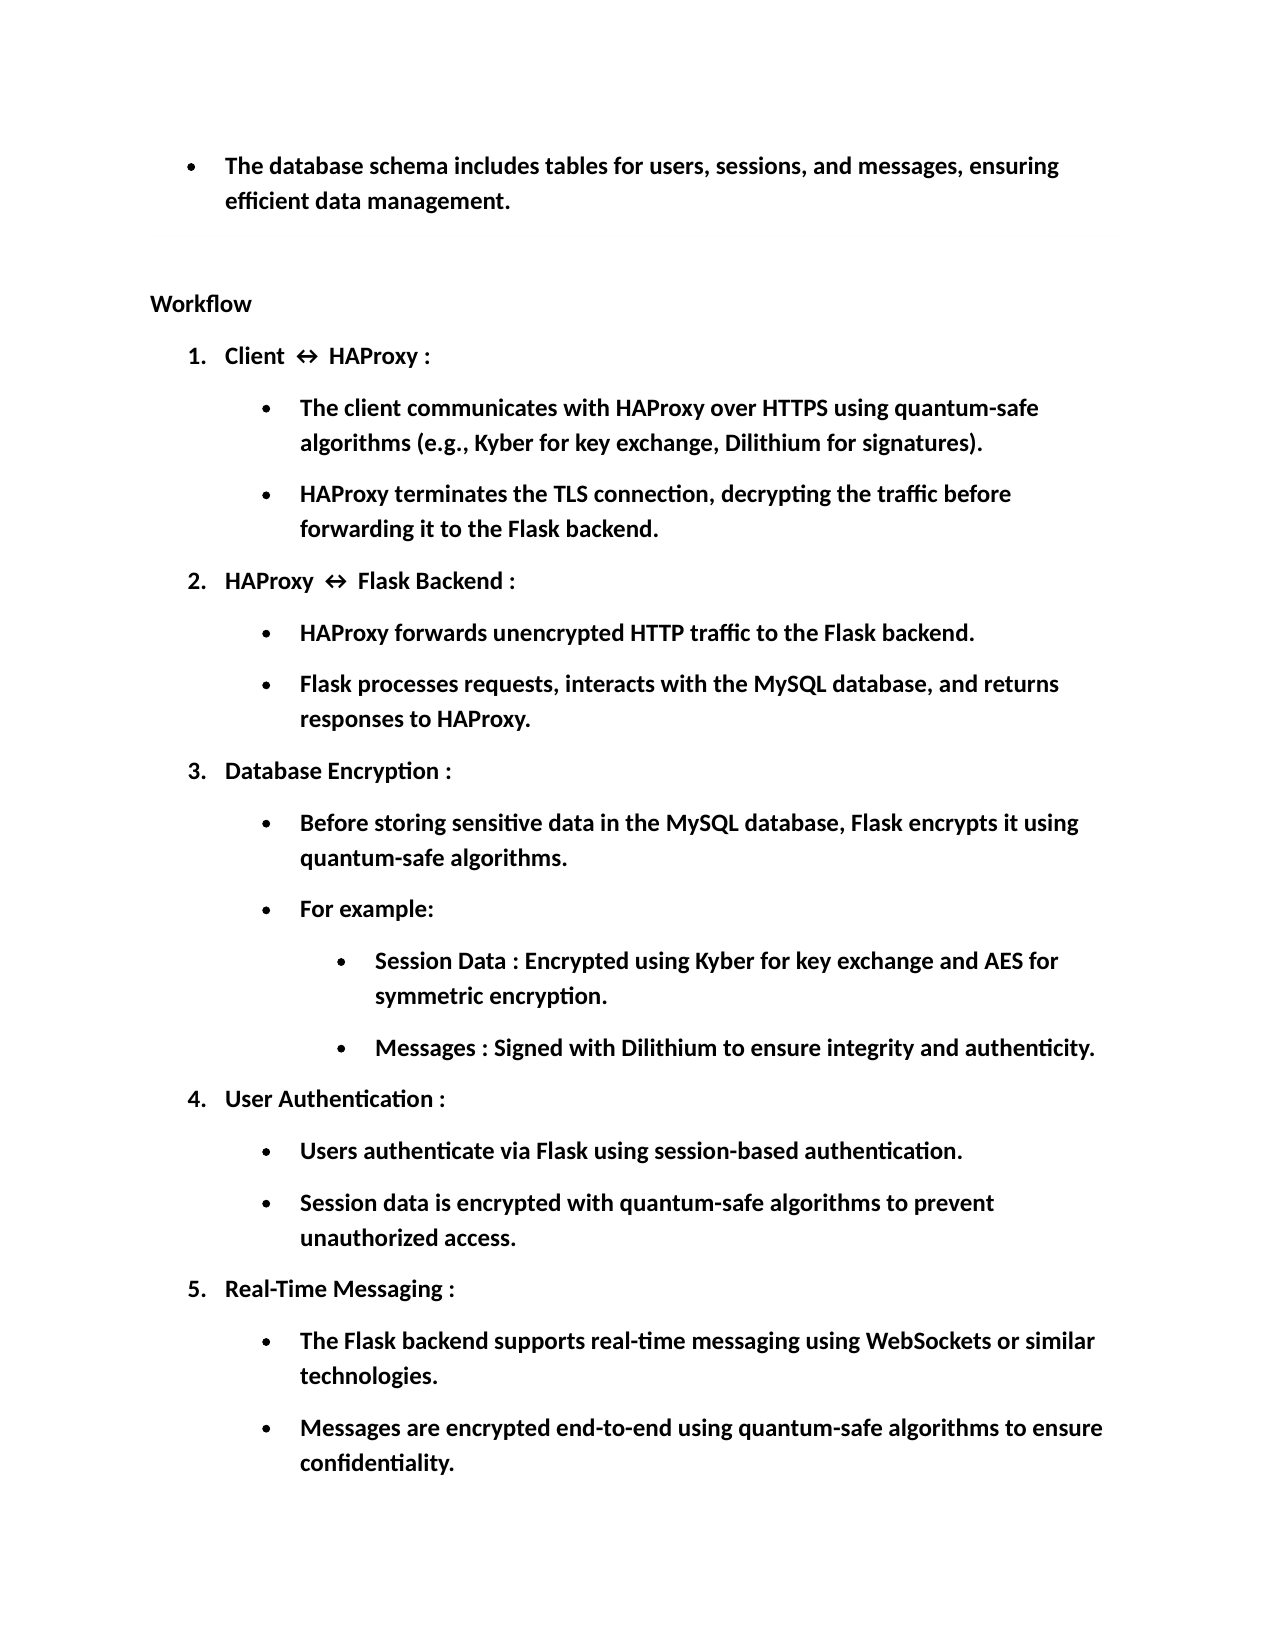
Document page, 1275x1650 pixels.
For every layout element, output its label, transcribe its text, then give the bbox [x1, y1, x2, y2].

list Session Data : Encrypted using Kyber for key exchange and AES for symmetric encryption. [337, 945, 1125, 1011]
list The Flask backend supports real-time messaging using WebSockets or similar technologies. [262, 1325, 1125, 1391]
list The database schema includes tables for users, sessions, and messages, ensuring efficient data management. [187, 150, 1125, 216]
list HAProxy ↔ Flask Backend : [187, 565, 1125, 596]
list Flask processes requests, interacts with the MySQL database, and returns responses to HAProxy. [262, 668, 1125, 734]
list Database Encryption : [187, 755, 1125, 786]
list For example: [262, 893, 1125, 924]
text Workflow [150, 288, 1125, 319]
list The client communicates with HAProxy over HTTPS using quantum-safe algorithms (e.g., Kyber for key exchange, Dilithium for signatures). [262, 392, 1125, 457]
list Messages : Signed with Dilithium to ensure integrity and authenticity. [337, 1032, 1125, 1062]
list Client ↔ HAProxy : [187, 340, 1125, 371]
list Session data is encrypted with quantum-safe algorithms to prevent unauthorized access. [262, 1187, 1125, 1252]
list Before storing sensitive data in the MySQL database, Flask encrypts it using quantum-safe algorithms. [262, 807, 1125, 872]
list User Authentication : [187, 1083, 1125, 1114]
list Real-Time Messaging : [187, 1273, 1125, 1304]
list HAProxy terminates the TLS connection, decrypting the traffic before forwarding it to the Flask backend. [262, 478, 1125, 544]
list Messages are encrypted end-to-end using quantum-safe algorithms to ensure confidentiality. [262, 1412, 1125, 1477]
list HAProxy forwards unencrypted HTTP traffic to the Flask backend. [262, 617, 1125, 647]
list Users authenticate via Flask using session-based authentication. [262, 1135, 1125, 1166]
